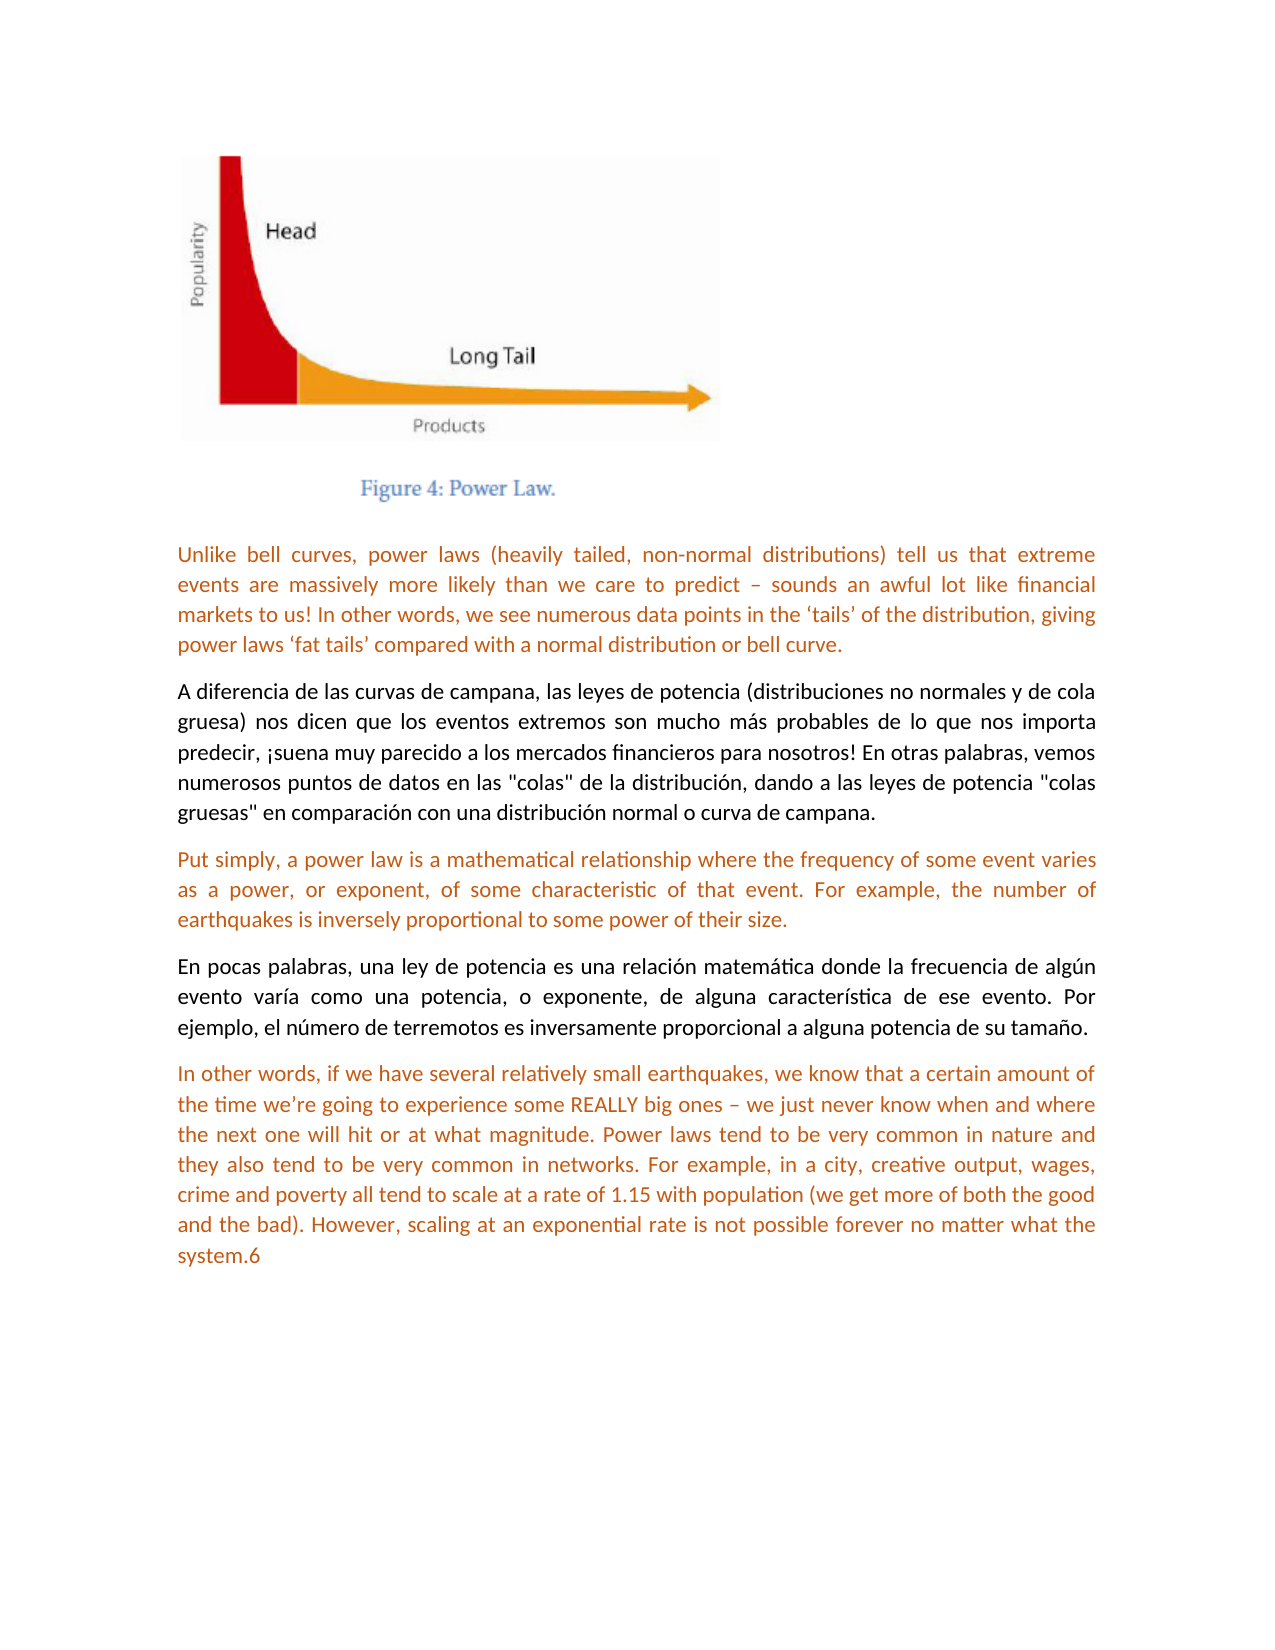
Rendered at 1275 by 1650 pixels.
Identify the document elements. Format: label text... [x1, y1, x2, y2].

picture [177, 147, 725, 521]
text Unlike bell curves, power laws (heavily tailed, non-normal distributions) tell us that extreme events are massively more likely than we care to predict – sounds an awful lot like financial markets to us! In other words, we see numerous data points in the ‘tails’ of the distribution, giving power laws ‘fat tails’ compared with a normal distribution or bell curve. [177, 540, 1098, 658]
text A diferencia de las curvas de campana, las leyes de potencia (distribuciones no normales y de cola gruesa) nos dicen que los eventos extremos son mucho más probables de lo que nos importa predecir, ¡suena muy parecido a los mercados financieros para nosotros! En otras palabras, vemos numerosos puntos de datos en las "colas" de la distribución, dando a las leyes de potencia "colas gruesas" en comparación con una distribución normal o curva de campana. [177, 677, 1098, 826]
text In other words, if we have several relatively small earthquakes, we know that a certain amount of the time we’re going to experience some REALLY big ones – we just never know when and where the next one will hit or at what magnitude. Power laws tend to be very common in nature and they also tend to be very common in networks. For example, in a city, creative output, wages, crime and poverty all tend to scale at a rate of 1.15 with population (we get more of both the good and the bad). However, scaling at an exponential rate is not possible forever no matter what the system.6 [177, 1059, 1098, 1269]
text En pocas palabras, una ley de potencia es una relación matemática donde la frecuencia de algún evento varía como una potencia, o exponente, de alguna característica de ese evento. Por ejemplo, el número de terremotos es inversamente proporcional a alguna potencia de su tamaño. [177, 952, 1098, 1041]
text Put simply, a power law is a mathematical relationship where the frequency of some event varies as a power, or exponent, of some characteristic of that event. For example, the number of earthquakes is inversely proportional to some power of their size. [177, 845, 1098, 933]
